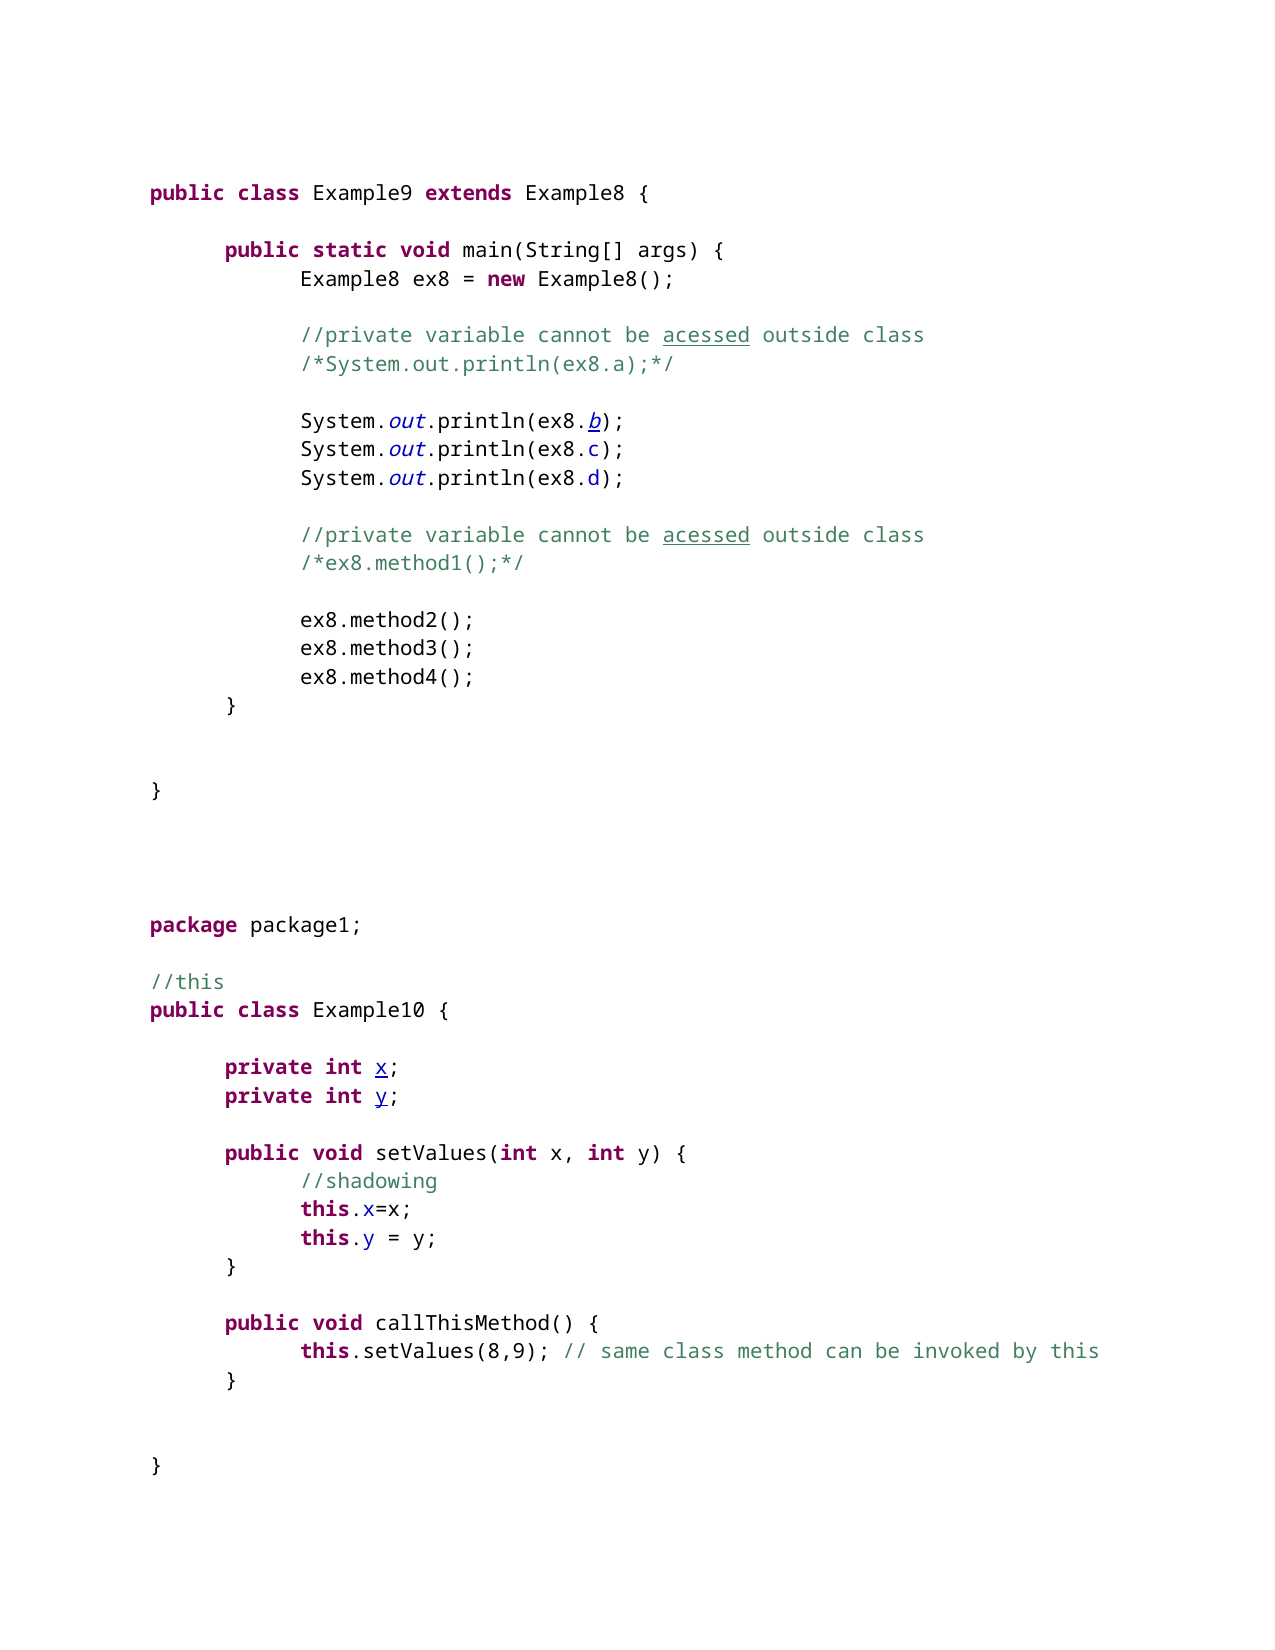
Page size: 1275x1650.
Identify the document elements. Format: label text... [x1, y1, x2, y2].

text } [150, 1251, 1125, 1280]
text System.out.println(ex8.b); [150, 406, 1125, 434]
text //shadowing [150, 1166, 1125, 1194]
text System.out.println(ex8.c); [150, 434, 1125, 463]
text } [150, 1450, 1125, 1478]
text ex8.method4(); [150, 662, 1125, 690]
text ex8.method3(); [150, 633, 1125, 662]
text //private variable cannot be acessed outside class [150, 520, 1125, 548]
text package package1; [150, 910, 1125, 938]
text System.out.println(ex8.d); [150, 463, 1125, 491]
text public class Example10 { [150, 995, 1125, 1024]
text public static void main(String[] args) { [150, 235, 1125, 264]
text ex8.method2(); [150, 605, 1125, 633]
text private int y; [150, 1081, 1125, 1109]
text Example8 ex8 = new Example8(); [150, 264, 1125, 292]
text //private variable cannot be acessed outside class [150, 321, 1125, 349]
text } [150, 1365, 1125, 1393]
text this.x=x; [150, 1194, 1125, 1223]
text /*System.out.println(ex8.a);*/ [150, 349, 1125, 377]
text } [150, 690, 1125, 719]
text this.y = y; [150, 1223, 1125, 1251]
text this.setValues(8,9); // same class method can be invoked by this [150, 1336, 1125, 1365]
text /*ex8.method1();*/ [150, 548, 1125, 577]
text private int x; [150, 1052, 1125, 1081]
text } [150, 776, 1125, 804]
text //this [150, 967, 1125, 995]
text public void callThisMethod() { [150, 1308, 1125, 1336]
text public class Example9 extends Example8 { [150, 178, 1125, 207]
text public void setValues(int x, int y) { [150, 1138, 1125, 1166]
